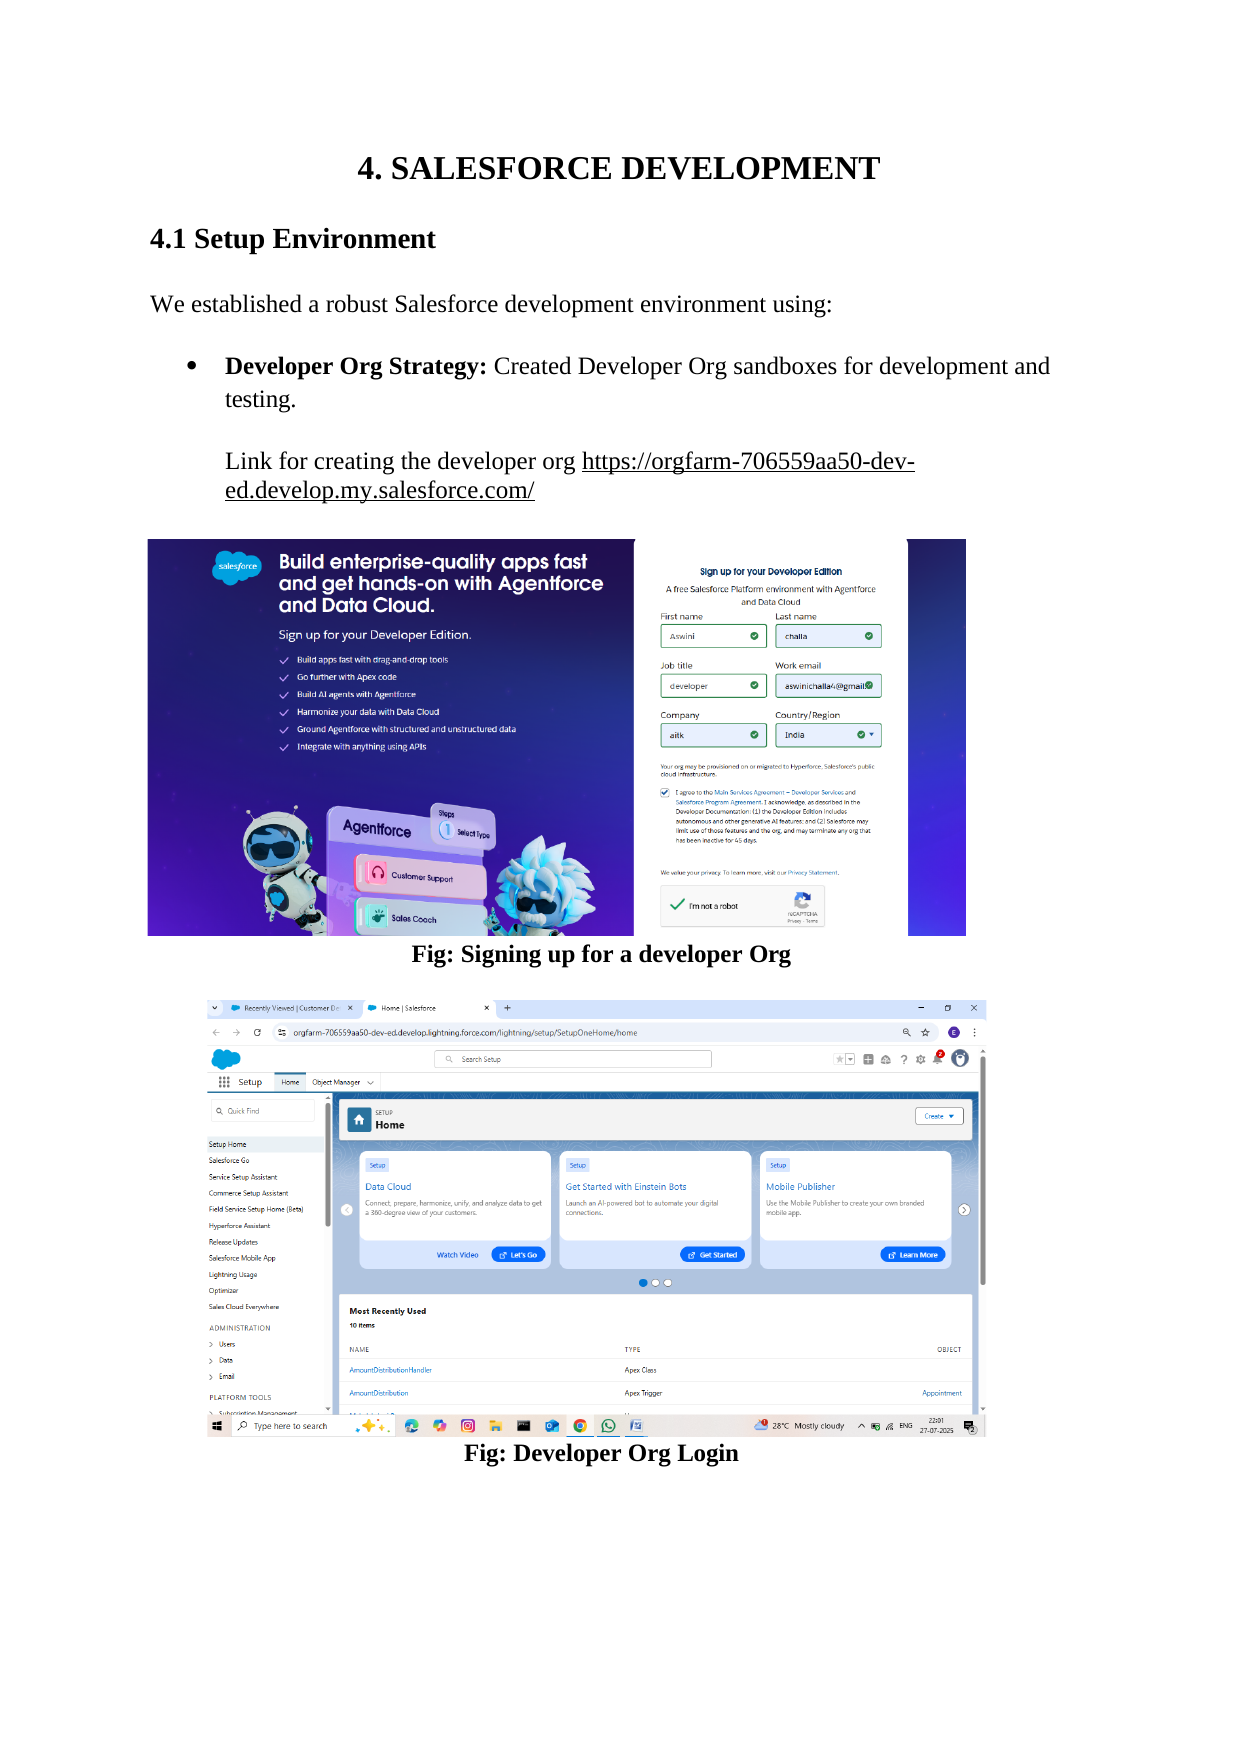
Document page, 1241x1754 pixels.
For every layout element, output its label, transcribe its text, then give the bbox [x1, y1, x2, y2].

subtitle Setup Environment [150, 221, 1137, 255]
text We established a robust Salesforce development environment using: [150, 289, 1137, 318]
text Fig: Developer Org Login [141, 1438, 1062, 1467]
subtitle SALESFORCE DEVELOPMENT [357, 148, 1137, 186]
text Link for creating the developer org https://orgfarm-706559aa50-dev-ed.develop.my.salesforce.com/ [225, 446, 1137, 503]
list Developer Org Strategy: Created Developer Org sandboxes for development and testing. [187, 351, 1090, 413]
text Fig: Signing up for a developer Org [141, 939, 1062, 968]
picture [207, 1000, 987, 1437]
picture [147, 539, 966, 936]
